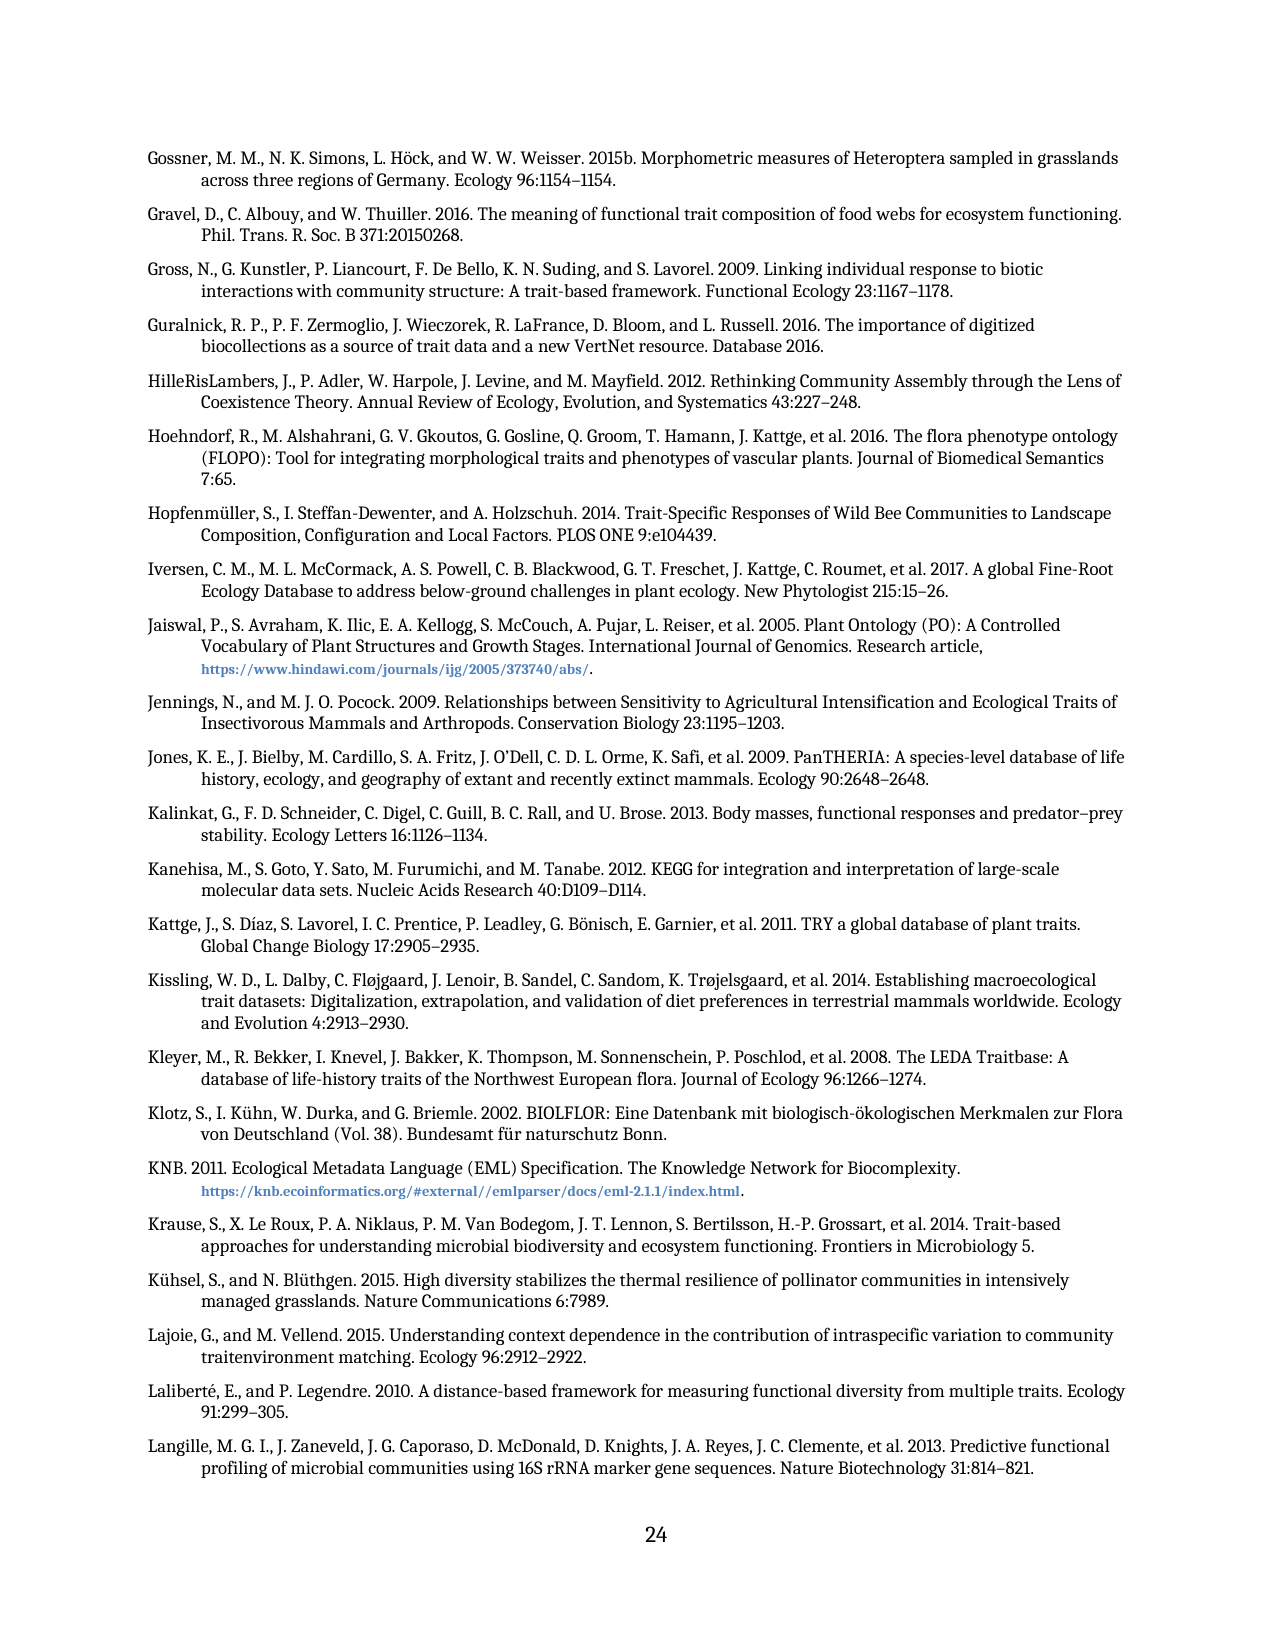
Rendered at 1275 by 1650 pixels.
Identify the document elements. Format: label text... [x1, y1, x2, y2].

text Kattge, J., S. Díaz, S. Lavorel, I. C. Prentice, P. Leadley, G. Bönisch, E. Garnier, et al. 2011. TRY a global database of plant traits. Global Change Biology 17:2905–2935. [148, 914, 1127, 957]
text Gross, N., G. Kunstler, P. Liancourt, F. De Bello, K. N. Suding, and S. Lavorel. 2009. Linking individual response to biotic interactions with community structure: A trait-based framework. Functional Ecology 23:1167–1178. [148, 259, 1127, 302]
text HilleRisLambers, J., P. Adler, W. Harpole, J. Levine, and M. Mayfield. 2012. Rethinking Community Assembly through the Lens of Coexistence Theory. Annual Review of Ecology, Evolution, and Systematics 43:227–248. [148, 370, 1127, 413]
text Gravel, D., C. Albouy, and W. Thuiller. 2016. The meaning of functional trait composition of food webs for ecosystem functioning. Phil. Trans. R. Soc. B 371:20150268. [148, 203, 1127, 246]
text Jaiswal, P., S. Avraham, K. Ilic, E. A. Kellogg, S. McCouch, A. Pujar, L. Reiser, et al. 2005. Plant Ontology (PO): A Controlled Vocabulary of Plant Structures and Growth Stages. International Journal of Genomics. Research article, https://www.hindawi.com/journals/ijg/2005/373740/abs/. [148, 614, 1127, 679]
text Lajoie, G., and M. Vellend. 2015. Understanding context dependence in the contribution of intraspecific variation to community traitenvironment matching. Ecology 96:2912–2922. [148, 1325, 1127, 1368]
text Guralnick, R. P., P. F. Zermoglio, J. Wieczorek, R. LaFrance, D. Bloom, and L. Russell. 2016. The importance of digitized biocollections as a source of trait data and a new VertNet resource. Database 2016. [148, 314, 1127, 358]
text KNB. 2011. Ecological Metadata Language (EML) Specification. The Knowledge Network for Biocomplexity. https://knb.ecoinformatics.org/#external//emlparser/docs/eml-2.1.1/index.html. [148, 1158, 1127, 1201]
text Kleyer, M., R. Bekker, I. Knevel, J. Bakker, K. Thompson, M. Sonnenschein, P. Poschlod, et al. 2008. The LEDA Traitbase: A database of life-history traits of the Northwest European flora. Journal of Ecology 96:1266–1274. [148, 1047, 1127, 1090]
text Hoehndorf, R., M. Alshahrani, G. V. Gkoutos, G. Gosline, Q. Groom, T. Hamann, J. Kattge, et al. 2016. The flora phenotype ontology (FLOPO): Tool for integrating morphological traits and phenotypes of vascular plants. Journal of Biomedical Semantics 7:65. [148, 426, 1127, 490]
text Kühsel, S., and N. Blüthgen. 2015. High diversity stabilizes the thermal resilience of pollinator communities in intensively managed grasslands. Nature Communications 6:7989. [148, 1269, 1127, 1312]
text Jennings, N., and M. J. O. Pocock. 2009. Relationships between Sensitivity to Agricultural Intensification and Ecological Traits of Insectivorous Mammals and Arthropods. Conservation Biology 23:1195–1203. [148, 691, 1127, 734]
text Kissling, W. D., L. Dalby, C. Fløjgaard, J. Lenoir, B. Sandel, C. Sandom, K. Trøjelsgaard, et al. 2014. Establishing macroecological trait datasets: Digitalization, extrapolation, and validation of diet preferences in terrestrial mammals worldwide. Ecology and Evolution 4:2913–2930. [148, 969, 1127, 1034]
text Laliberté, E., and P. Legendre. 2010. A distance-based framework for measuring functional diversity from multiple traits. Ecology 91:299–305. [148, 1380, 1127, 1423]
text Kalinkat, G., F. D. Schneider, C. Digel, C. Guill, B. C. Rall, and U. Brose. 2013. Body masses, functional responses and predator–prey stability. Ecology Letters 16:1126–1134. [148, 803, 1127, 846]
text Klotz, S., I. Kühn, W. Durka, and G. Briemle. 2002. BIOLFLOR: Eine Datenbank mit biologisch-ökologischen Merkmalen zur Flora von Deutschland (Vol. 38). Bundesamt für naturschutz Bonn. [148, 1102, 1127, 1145]
text Iversen, C. M., M. L. McCormack, A. S. Powell, C. B. Blackwood, G. T. Freschet, J. Kattge, C. Roumet, et al. 2017. A global Fine-Root Ecology Database to address below-ground challenges in plant ecology. New Phytologist 215:15–26. [148, 558, 1127, 602]
text Krause, S., X. Le Roux, P. A. Niklaus, P. M. Van Bodegom, J. T. Lennon, S. Bertilsson, H.-P. Grossart, et al. 2014. Trait-based approaches for understanding microbial biodiversity and ecosystem functioning. Frontiers in Microbiology 5. [148, 1213, 1127, 1257]
text Hopfenmüller, S., I. Steffan-Dewenter, and A. Holzschuh. 2014. Trait-Specific Responses of Wild Bee Communities to Landscape Composition, Configuration and Local Factors. PLOS ONE 9:e104439. [148, 503, 1127, 546]
text Kanehisa, M., S. Goto, Y. Sato, M. Furumichi, and M. Tanabe. 2012. KEGG for integration and interpretation of large-scale molecular data sets. Nucleic Acids Research 40:D109–D114. [148, 858, 1127, 901]
text Jones, K. E., J. Bielby, M. Cardillo, S. A. Fritz, J. O’Dell, C. D. L. Orme, K. Safi, et al. 2009. PanTHERIA: A species-level database of life history, ecology, and geography of extant and recently extinct mammals. Ecology 90:2648–2648. [148, 747, 1127, 790]
text Gossner, M. M., N. K. Simons, L. Höck, and W. W. Weisser. 2015b. Morphometric measures of Heteroptera sampled in grasslands across three regions of Germany. Ecology 96:1154–1154. [148, 148, 1127, 191]
